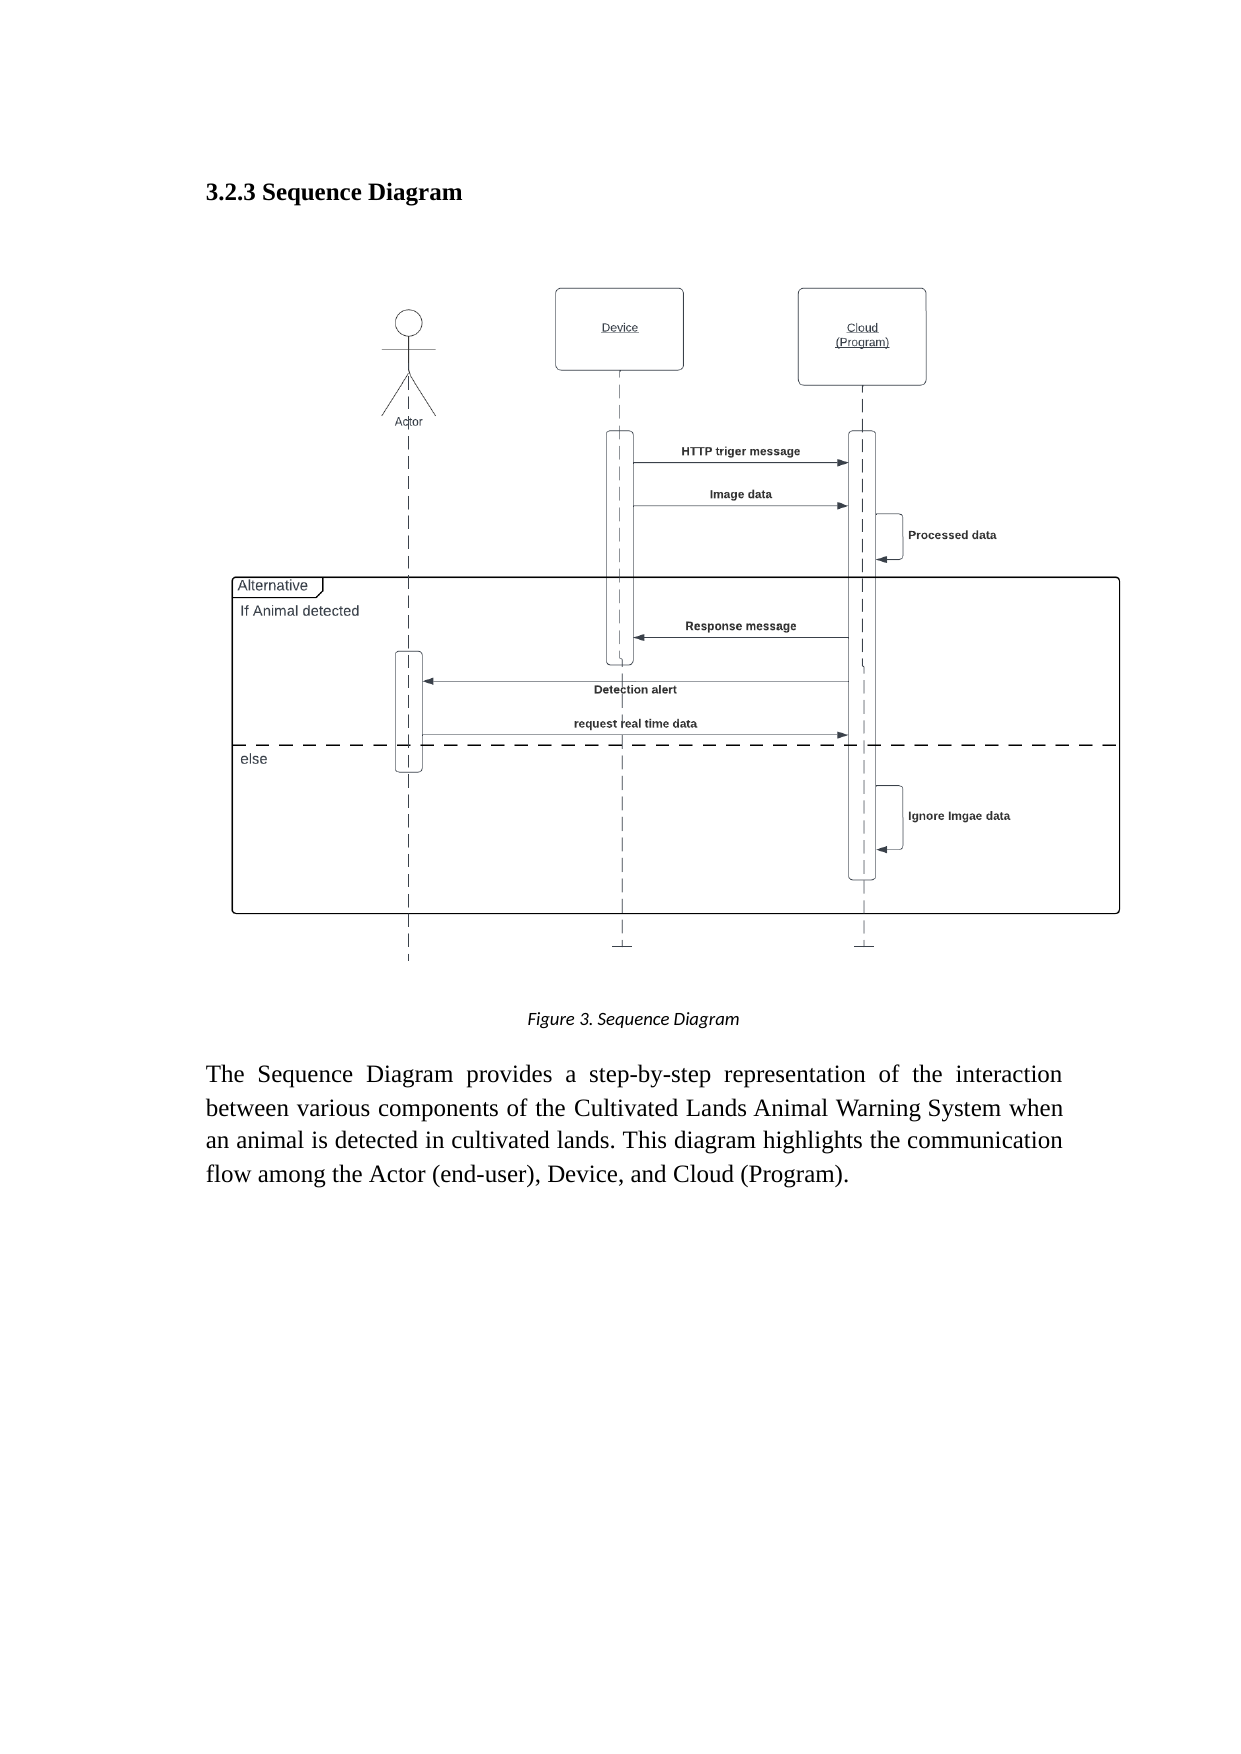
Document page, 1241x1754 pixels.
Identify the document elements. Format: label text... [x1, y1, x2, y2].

picture [205, 261, 1146, 987]
text The Sequence Diagram provides a step-by-step representation of the interaction between various components of the Cultivated Lands Animal Warning System when an animal is detected in cultivated lands. This diagram highlights the communication flow among the Actor (end-user), Device, and Cloud (Program). [206, 1059, 1063, 1187]
subtitle 3.2.3 Sequence Diagram [206, 177, 1063, 206]
text Figure 3. Sequence Diagram [206, 1007, 1063, 1030]
